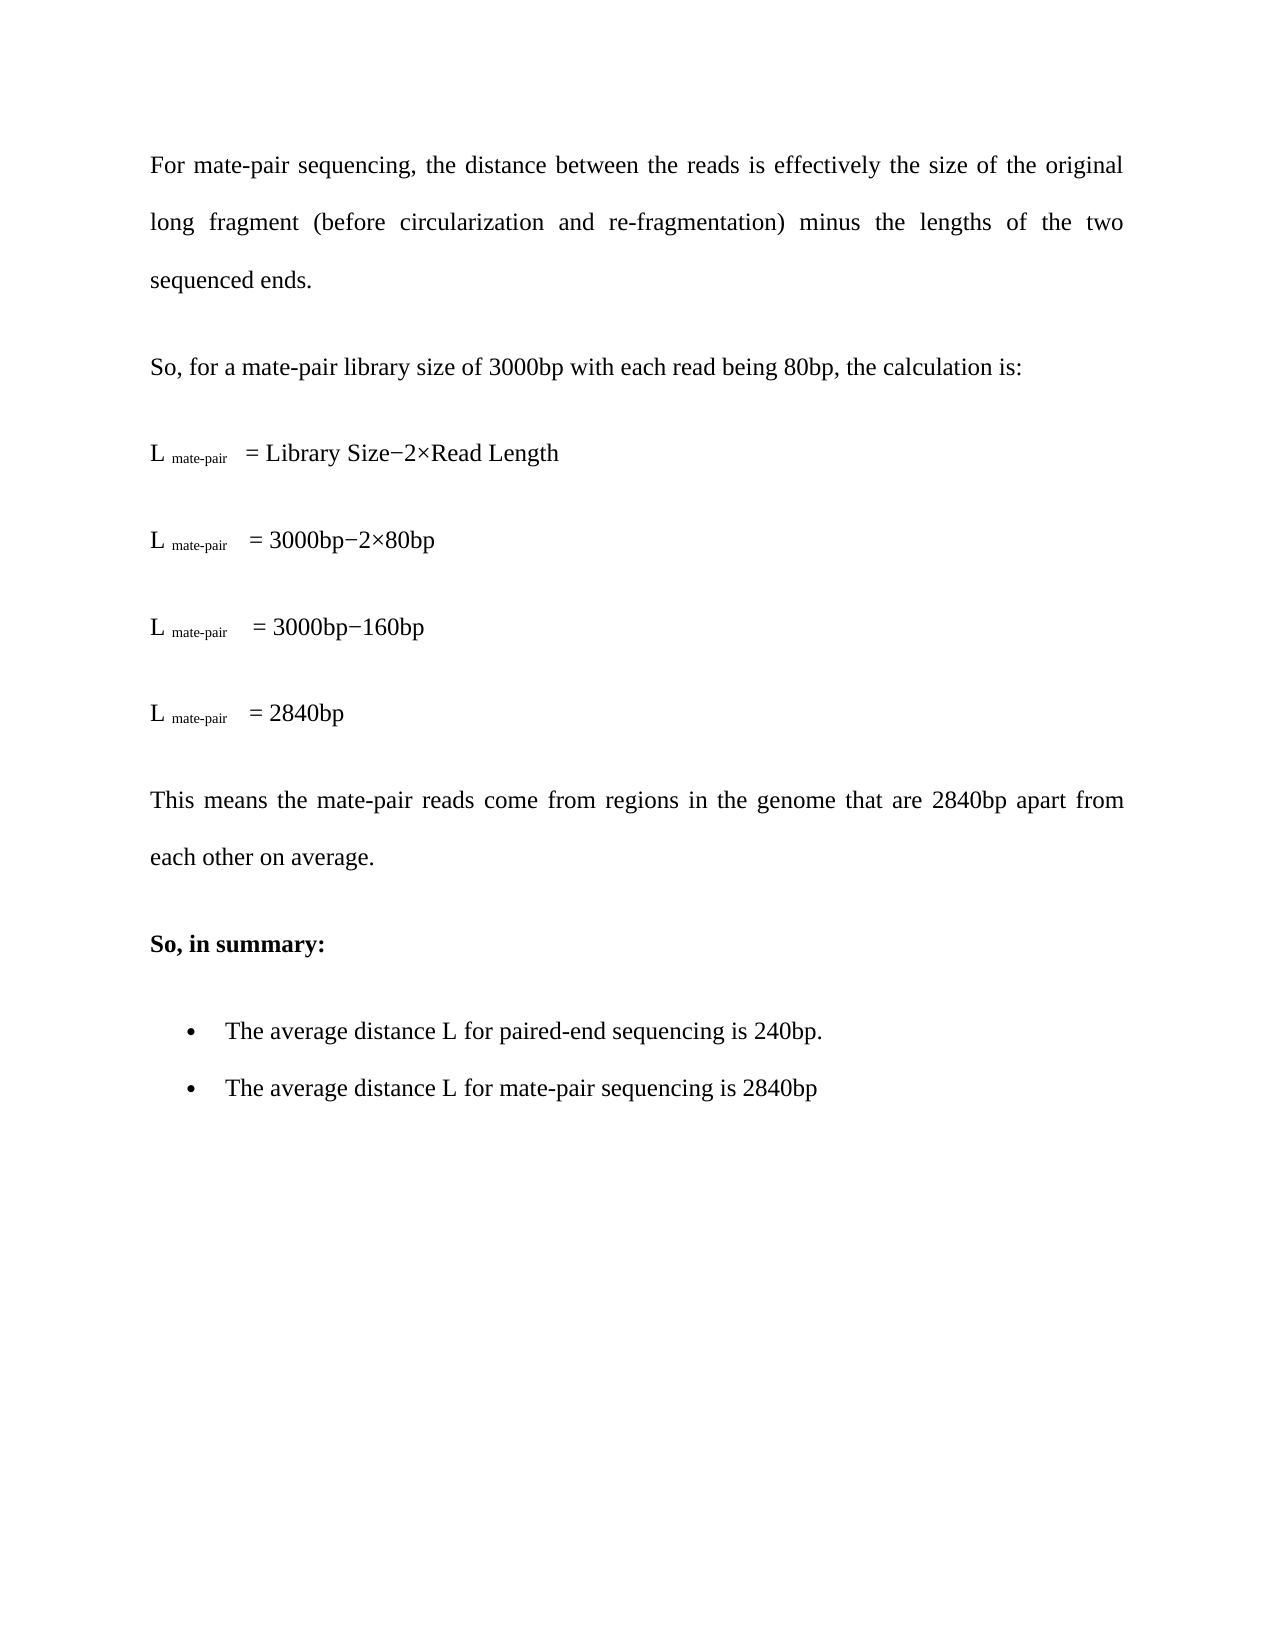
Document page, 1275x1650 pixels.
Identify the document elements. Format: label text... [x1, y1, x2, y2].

text L mate-pair = 3000bp−2×80bp [150, 525, 1125, 554]
text So, in summary: [150, 929, 1125, 958]
text L mate-pair = 3000bp−160bp [150, 612, 1125, 640]
text For mate-pair sequencing, the distance between the reads is effectively the size of the original long fragment (before circularization and re-fragmentation) minus the lengths of the two sequenced ends. [150, 150, 1125, 294]
text L mate-pair = 2840bp [150, 698, 1125, 727]
list The average distance L for mate-pair sequencing is 2840bp [187, 1073, 1125, 1102]
text L mate-pair = Library Size−2×Read Length [150, 438, 1125, 467]
text So, for a mate-pair library size of 3000bp with each read being 80bp, the calculation is: [150, 352, 1125, 380]
text This means the mate-pair reads come from regions in the genome that are 2840bp apart from each other on average. [150, 785, 1125, 871]
list The average distance L for paired-end sequencing is 240bp. [187, 1016, 1125, 1044]
